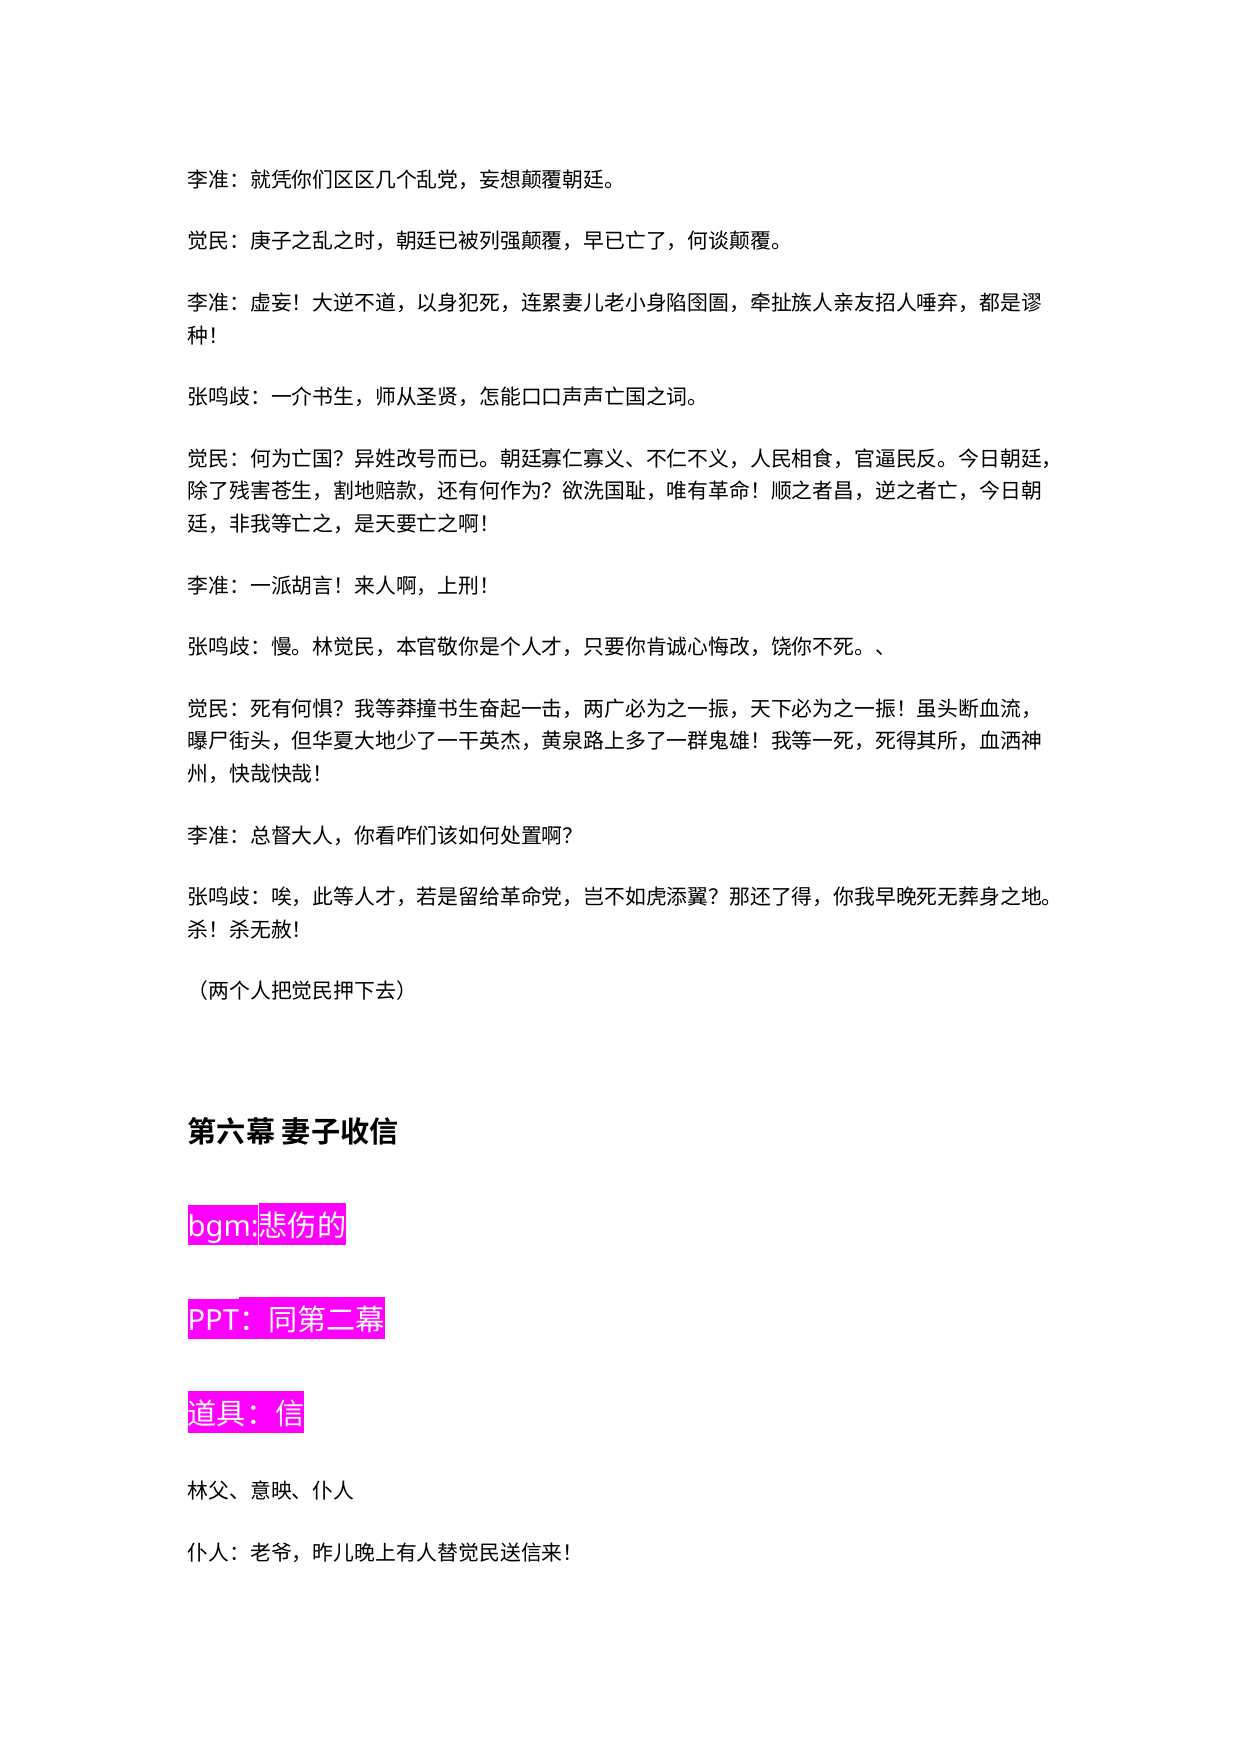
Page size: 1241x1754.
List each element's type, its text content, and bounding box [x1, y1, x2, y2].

text bgm:悲伤的 [187, 1191, 1053, 1256]
text 觉民：何为亡国？异姓改号而已。朝廷寡仁寡义、不仁不义，人民相食，官逼民反。今日朝廷，除了残害苍生，割地赔款，还有何作为？欲洗国耻，唯有革命！顺之者昌，逆之者亡，今日朝廷，非我等亡之，是天要亡之啊！ [187, 441, 1053, 539]
text （两个人把觉民押下去） [187, 974, 1053, 1006]
text 李准：一派胡言！来人啊，上刑！ [187, 568, 1053, 600]
text 道具：信 [187, 1379, 1053, 1444]
text 张鸣歧：慢。林觉民，本官敬你是个人才，只要你肯诚心悔改，饶你不死。、 [187, 629, 1053, 662]
text 张鸣歧：唉，此等人才，若是留给革命党，岂不如虎添翼？那还了得，你我早晚死无葬身之地。杀！杀无赦！ [187, 879, 1053, 944]
text 觉民：庚子之乱之时，朝廷已被列强颠覆，早已亡了，何谈颠覆。 [187, 224, 1053, 256]
text PPT：同第二幕 [187, 1285, 1053, 1350]
text 李准：总督大人，你看咋们该如何处置啊？ [187, 818, 1053, 850]
text 仆人：老爷，昨儿晚上有人替觉民送信来！ [187, 1535, 1053, 1568]
text 第六幕 妻子收信 [187, 1097, 1053, 1162]
text 李准：就凭你们区区几个乱党，妄想颠覆朝廷。 [187, 162, 1053, 194]
text 李准：虚妄！大逆不道，以身犯死，连累妻儿老小身陷囹圄，牵扯族人亲友招人唾弃，都是谬种！ [187, 285, 1053, 350]
text 觉民：死有何惧？我等莽撞书生奋起一击，两广必为之一振，天下必为之一振！虽头断血流，曝尸街头，但华夏大地少了一干英杰，黄泉路上多了一群鬼雄！我等一死，死得其所，血洒神州，快哉快哉！ [187, 691, 1053, 789]
text 林父、意映、仆人 [187, 1474, 1053, 1506]
text 张鸣歧：一介书生，师从圣贤，怎能口口声声亡国之词。 [187, 379, 1053, 412]
